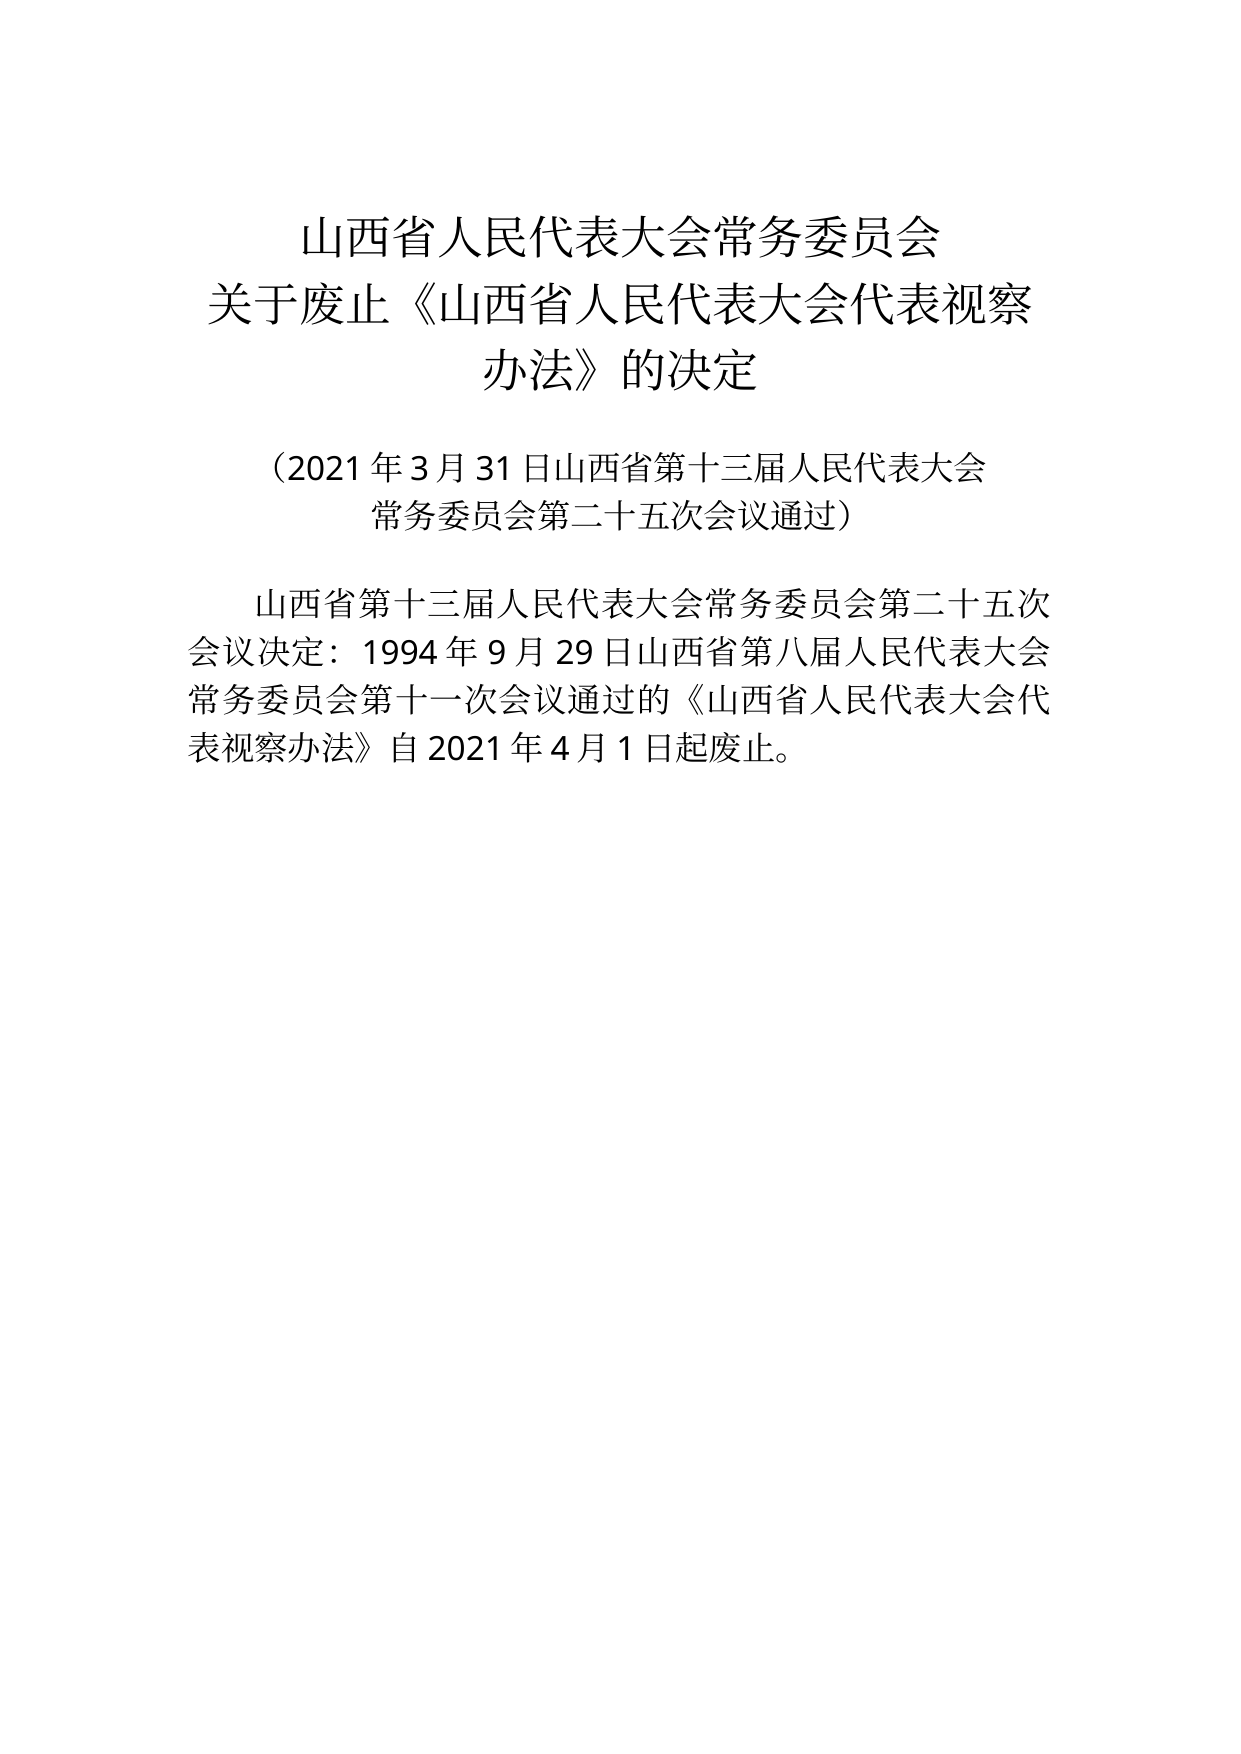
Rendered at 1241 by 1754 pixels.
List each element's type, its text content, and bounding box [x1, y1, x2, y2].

text 山西省第十三届人民代表大会常务委员会第二十五次会议决定：1994年9月29日山西省第八届人民代表大会常务委员会第十一次会议通过的《山西省人民代表大会代表视察办法》自2021年4月1日起废止。 [187, 578, 1053, 771]
text （2021年3月31日山西省第十三届人民代表大会 [187, 442, 1053, 490]
text 关于废止《山西省人民代表大会代表视察 [187, 268, 1053, 334]
text 常务委员会第二十五次会议通过） [187, 490, 1053, 538]
text 山西省人民代表大会常务委员会 [187, 201, 1053, 268]
text 办法》的决定 [187, 334, 1053, 401]
